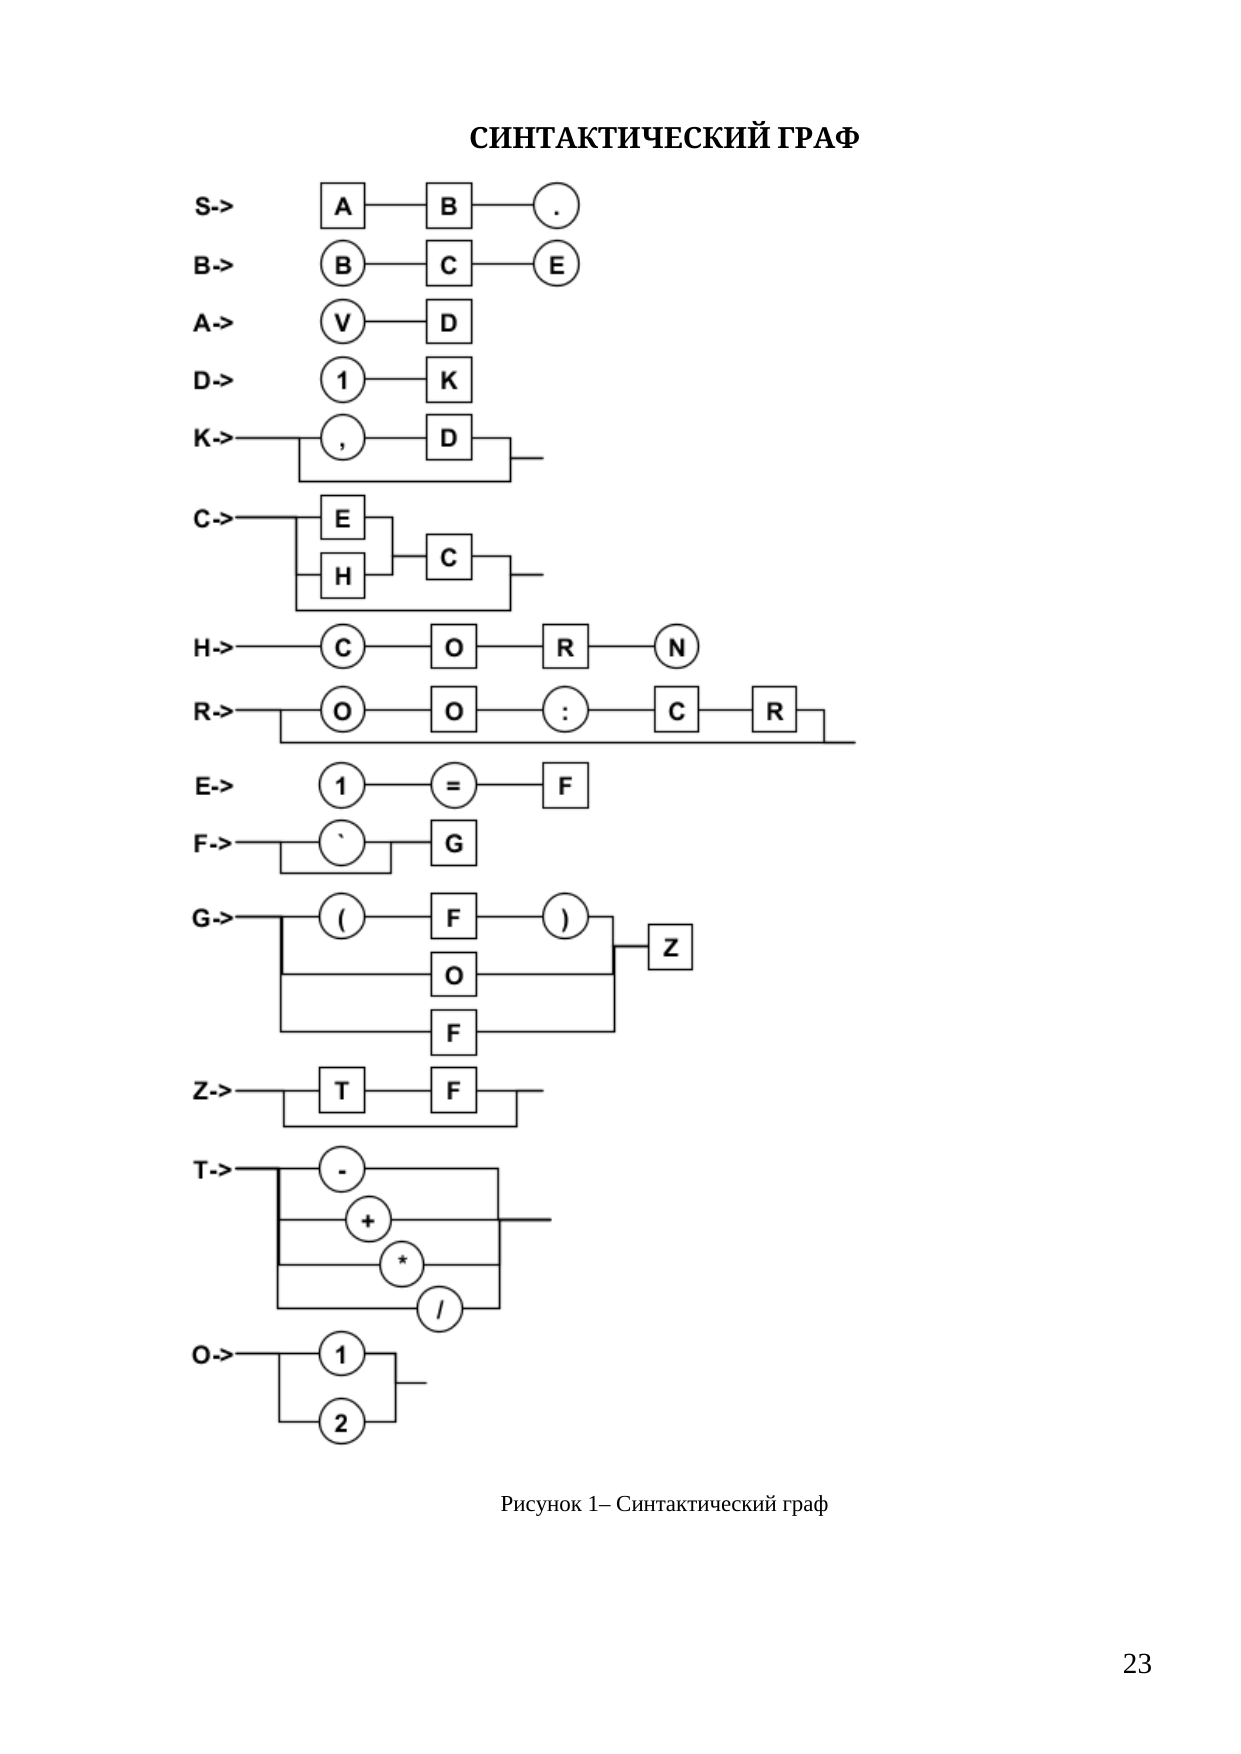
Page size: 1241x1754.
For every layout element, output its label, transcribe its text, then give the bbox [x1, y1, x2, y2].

text Рисунок 1‒ Синтактический граф [177, 1490, 1152, 1516]
subtitle СИНТАКТИЧЕСКИЙ ГРАФ [177, 122, 1152, 156]
picture [177, 168, 876, 1461]
